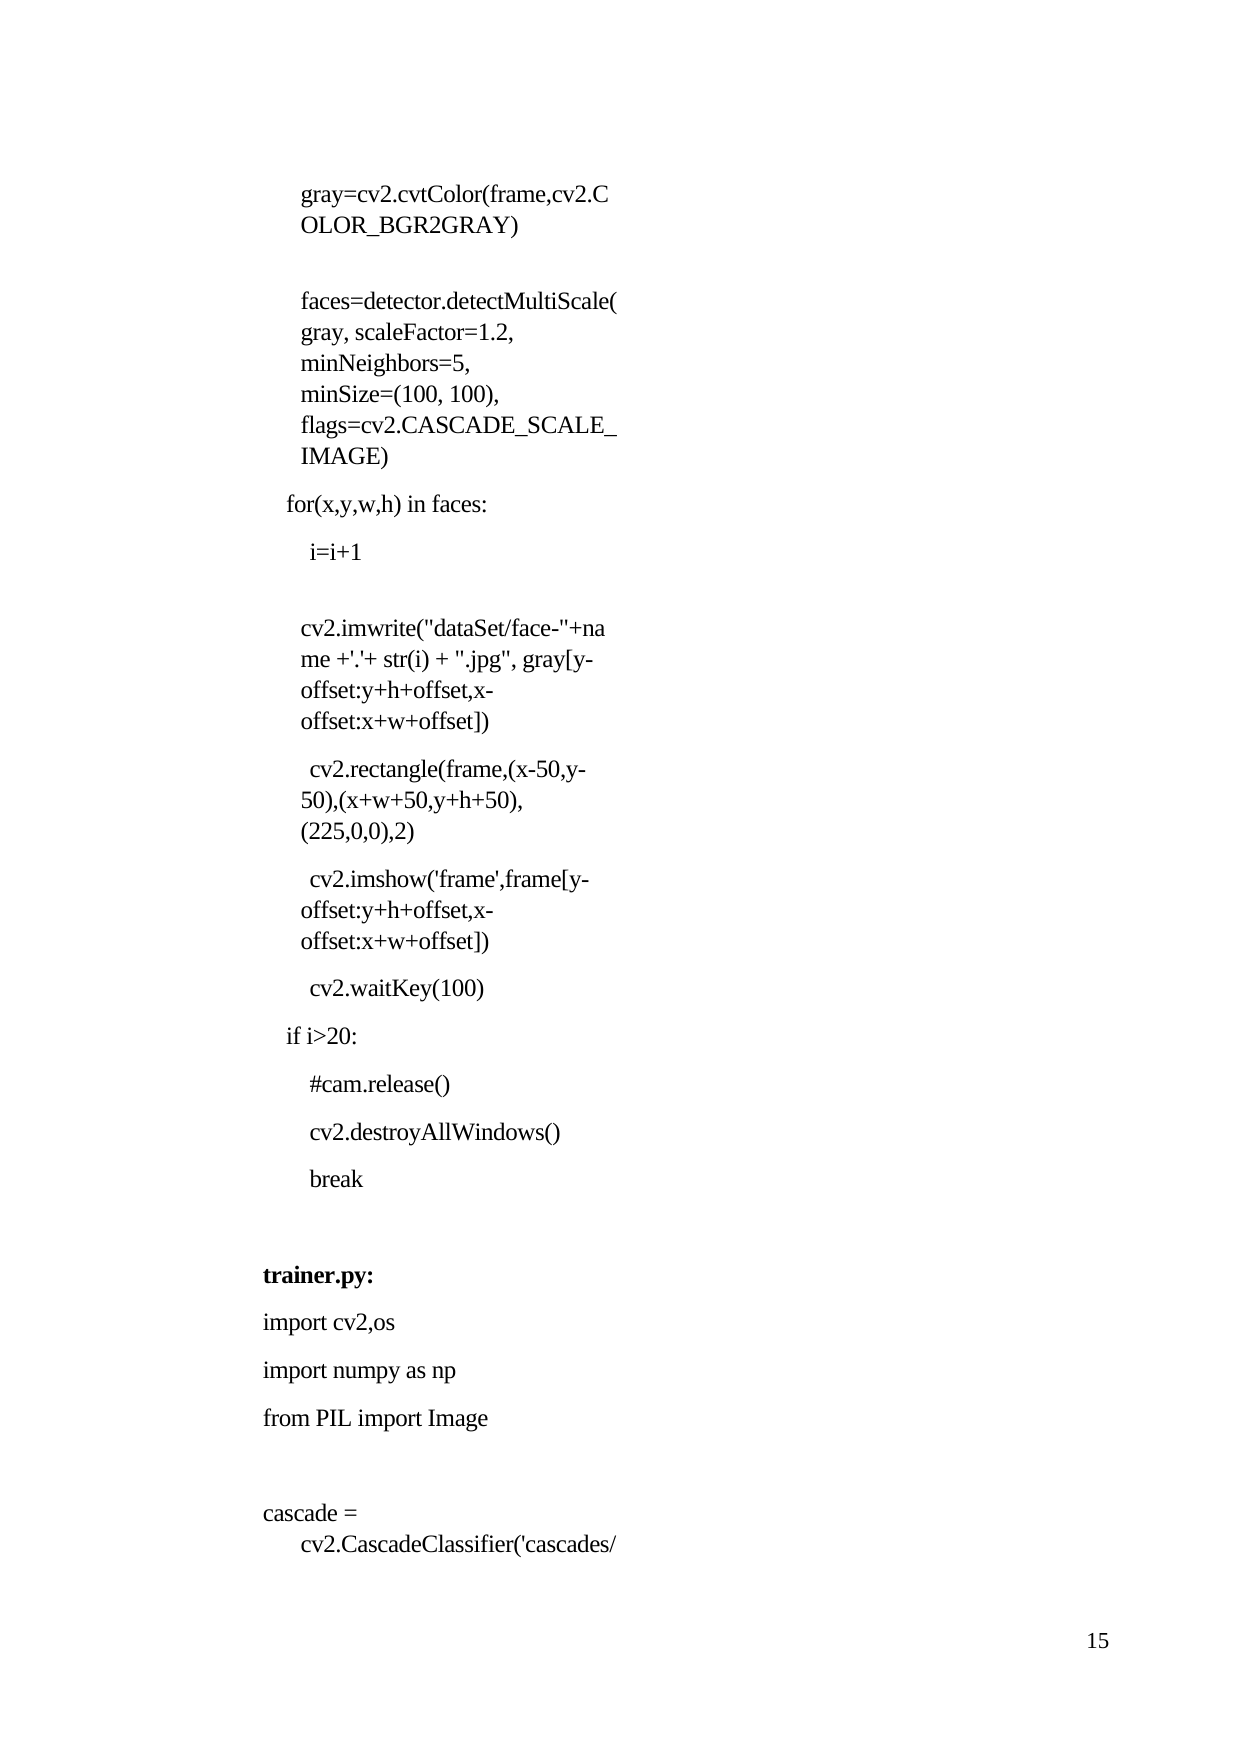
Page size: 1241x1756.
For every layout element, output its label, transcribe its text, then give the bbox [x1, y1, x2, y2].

text import numpy as np [263, 1355, 618, 1384]
text import cv2,os [263, 1307, 618, 1336]
text break [263, 1164, 618, 1193]
text if i>20: [263, 1021, 618, 1050]
text cv2.destroyAllWindows() [263, 1117, 618, 1145]
text cv2.rectangle(frame,(x-50,y-50),(x+w+50,y+h+50),(225,0,0),2) [263, 754, 618, 845]
text from PIL import Image [263, 1403, 618, 1432]
text cv2.waitKey(100) [263, 973, 618, 1002]
text gray=cv2.cvtColor(frame,cv2.COLOR_BGR2GRAY) [263, 150, 618, 238]
text for(x,y,w,h) in faces: [263, 489, 618, 518]
text cv2.imshow('frame',frame[y-offset:y+h+offset,x-offset:x+w+offset]) [263, 864, 618, 954]
text #cam.release() [263, 1069, 618, 1098]
text faces=detector.detectMultiScale(gray, scaleFactor=1.2, minNeighbors=5, minSize=(100, 100), flags=cv2.CASCADE_SCALE_IMAGE) [263, 257, 618, 470]
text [263, 1498, 618, 1558]
text i=i+1 [263, 537, 618, 565]
text cv2.imwrite("dataSet/face-"+name +'.'+ str(i) + ".jpg", gray[y-offset:y+h+offset,x-offset:x+w+offset]) [263, 584, 618, 735]
text trainer.py: [263, 1260, 618, 1288]
